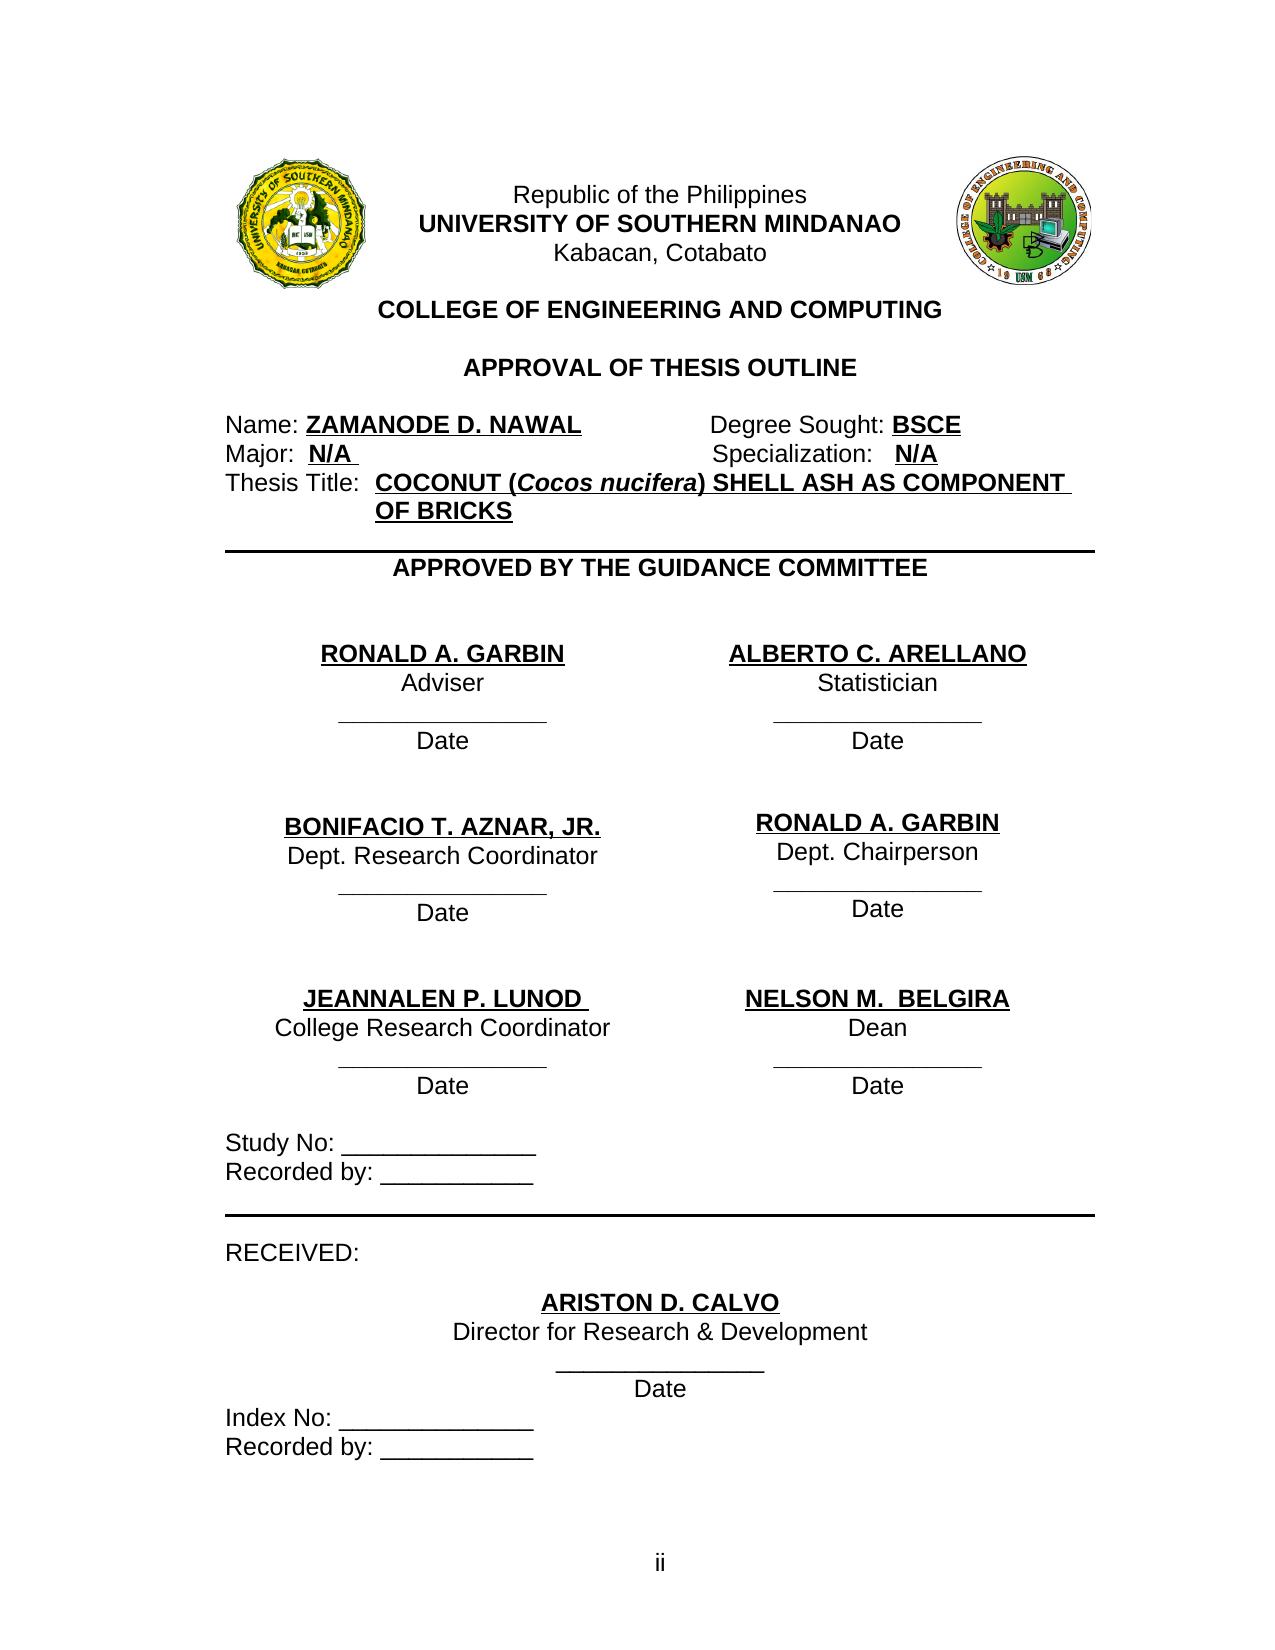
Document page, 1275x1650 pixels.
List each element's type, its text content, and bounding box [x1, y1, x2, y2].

text Index No: ______________ [225, 1403, 1095, 1432]
picture [956, 156, 1092, 180]
table_cell JEANNALEN P. LUNOD College Research Coordinator _______________ Date [225, 927, 660, 1128]
picture [956, 266, 1092, 285]
text Republic of the Philippines [225, 180, 1095, 209]
picture [233, 266, 369, 294]
table_cell RONALD A. GARBIN Dept. Chairperson _______________ Date [660, 754, 1095, 927]
table_header ALBERTO C. ARELLANO Statistician _______________ Date [660, 639, 1095, 754]
picture [233, 150, 369, 180]
text Major: N/A Specialization: N/A [225, 439, 1095, 467]
text Director for Research & Development [225, 1317, 1095, 1345]
text Date [225, 1374, 1095, 1403]
text Kabacan, Cotabato [225, 237, 1095, 266]
text ARISTON D. CALVO [225, 1288, 1095, 1317]
text RECEIVED: [225, 1238, 1095, 1267]
text Study No: ______________ [225, 1128, 1095, 1157]
text Recorded by: ___________ [225, 1432, 1095, 1460]
text COLLEGE OF ENGINEERING AND COMPUTING [225, 295, 1095, 324]
text APPROVED BY THE GUIDANCE COMMITTEE [225, 553, 1095, 582]
text APPROVAL OF THESIS OUTLINE [225, 352, 1095, 381]
text Thesis Title: COCONUT (Cocos nucifera) SHELL ASH AS COMPONENT OF BRICKS [225, 467, 1095, 550]
text _______________ [225, 1345, 1095, 1374]
table_cell NELSON M. BELGIRA Dean _______________ Date [660, 927, 1095, 1128]
text Recorded by: ___________ [225, 1157, 1095, 1186]
text UNIVERSITY OF SOUTHERN MINDANAO [225, 209, 1095, 237]
text Name: ZAMANODE D. NAWAL Degree Sought: BSCE [225, 410, 1095, 439]
table_cell BONIFACIO T. AZNAR, JR. Dept. Research Coordinator _______________ Date [225, 754, 660, 927]
table_header RONALD A. GARBIN Adviser _______________ Date [225, 639, 660, 754]
